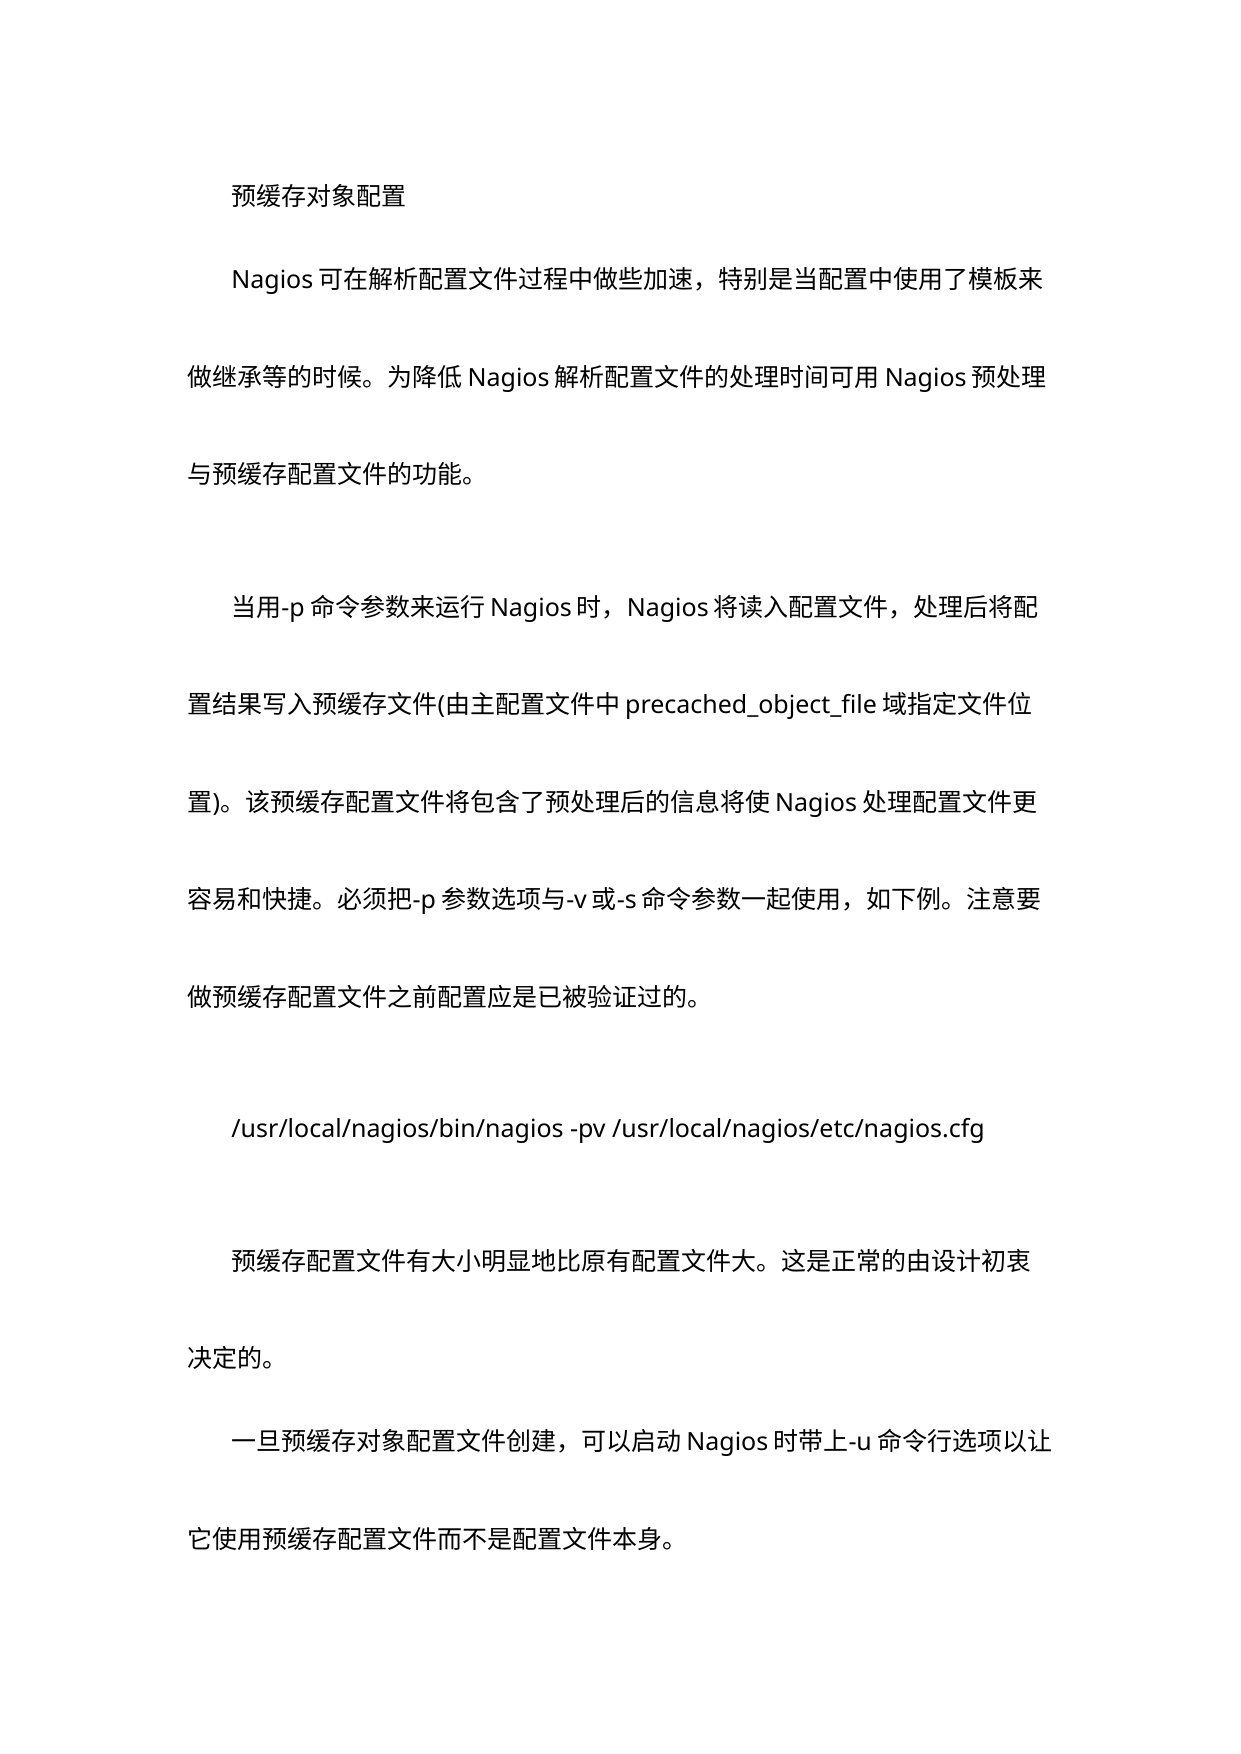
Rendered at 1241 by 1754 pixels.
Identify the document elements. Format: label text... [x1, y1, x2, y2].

text Nagios可在解析配置文件过程中做些加速，特别是当配置中使用了模板来做继承等的时候。为降低Nagios解析配置文件的处理时间可用Nagios预处理与预缓存配置文件的功能。 [187, 245, 1053, 505]
text 一旦预缓存对象配置文件创建，可以启动Nagios时带上-u命令行选项以让它使用预缓存配置文件而不是配置文件本身。 [187, 1407, 1053, 1570]
text 预缓存配置文件有大小明显地比原有配置文件大。这是正常的由设计初衷决定的。 [187, 1227, 1053, 1389]
text 预缓存对象配置 [187, 162, 1053, 227]
text /usr/local/nagios/bin/nagios -pv /usr/local/nagios/etc/nagios.cfg [187, 1095, 1053, 1160]
text 当用-p命令参数来运行Nagios时，Nagios将读入配置文件，处理后将配置结果写入预缓存文件(由主配置文件中precached_object_file域指定文件位置)。该预缓存配置文件将包含了预处理后的信息将使Nagios处理配置文件更容易和快捷。必须把-p参数选项与-v或-s命令参数一起使用，如下例。注意要做预缓存配置文件之前配置应是已被验证过的。 [187, 573, 1053, 1028]
